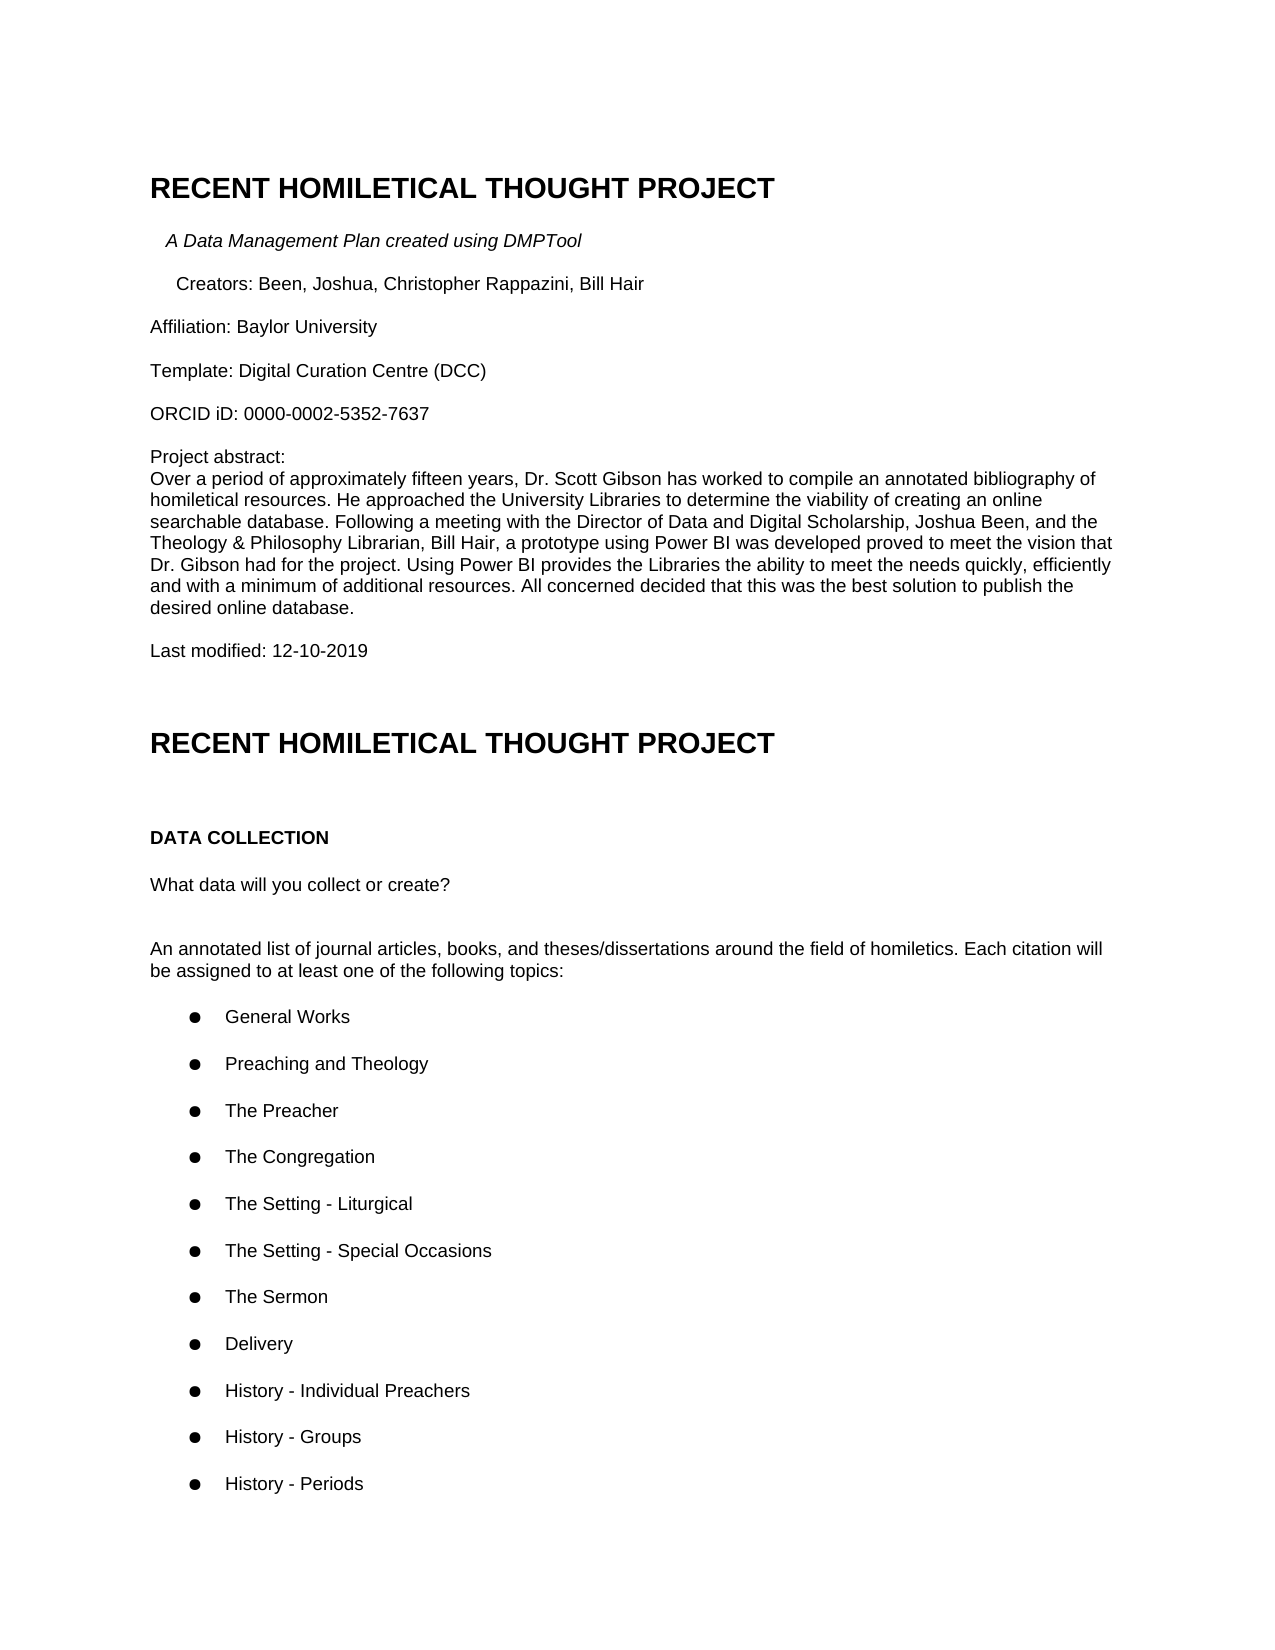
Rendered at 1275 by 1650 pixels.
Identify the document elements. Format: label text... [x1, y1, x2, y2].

text What data will you collect or create? [150, 873, 1125, 895]
list The Congregation [187, 1146, 1125, 1168]
list The Sermon [187, 1286, 1125, 1308]
list Preaching and Theology [187, 1053, 1125, 1074]
subtitle Recent Homiletical Thought Project [150, 172, 1125, 205]
text Over a period of approximately fifteen years, Dr. Scott Gibson has worked to compile an annotated bibliography of homiletical resources. He approached the University Libraries to determine the viability of creating an online searchable database. Following a meeting with the Director of Data and Digital Scholarship, Joshua Been, and the Theology & Philosophy Librarian, Bill Hair, a prototype using Power BI was developed proved to meet the vision that Dr. Gibson had for the project. Using Power BI provides the Libraries the ability to meet the needs quickly, efficiently and with a minimum of additional resources. All concerned decided that this was the best solution to publish the desired online database. [150, 467, 1125, 618]
subtitle Data Collection [150, 827, 1125, 848]
text An annotated list of journal articles, books, and theses/dissertations around the field of homiletics. Each citation will be assigned to at least one of the following topics: [150, 938, 1125, 981]
list Delivery [187, 1333, 1125, 1354]
list The Setting - Liturgical [187, 1193, 1125, 1214]
list The Preacher [187, 1099, 1125, 1121]
list History - Individual Preachers [187, 1379, 1125, 1401]
text Last modified: 12-10-2019 [150, 640, 1125, 661]
text A Data Management Plan created using DMPTool [150, 230, 1125, 252]
list The Setting - Special Occasions [187, 1239, 1125, 1261]
list History - Periods [187, 1473, 1125, 1494]
list History - Groups [187, 1426, 1125, 1448]
subtitle Recent Homiletical Thought Project [150, 726, 1125, 759]
text ORCID iD: 0000-0002-5352-7637 [150, 403, 1125, 424]
text Project abstract: [150, 446, 1125, 467]
text Affiliation: Baylor University [150, 316, 1125, 338]
text Creators: Been, Joshua, Christopher Rappazini, Bill Hair [150, 273, 1125, 295]
list General Works [187, 1006, 1125, 1028]
text Template: Digital Curation Centre (DCC) [150, 359, 1125, 381]
